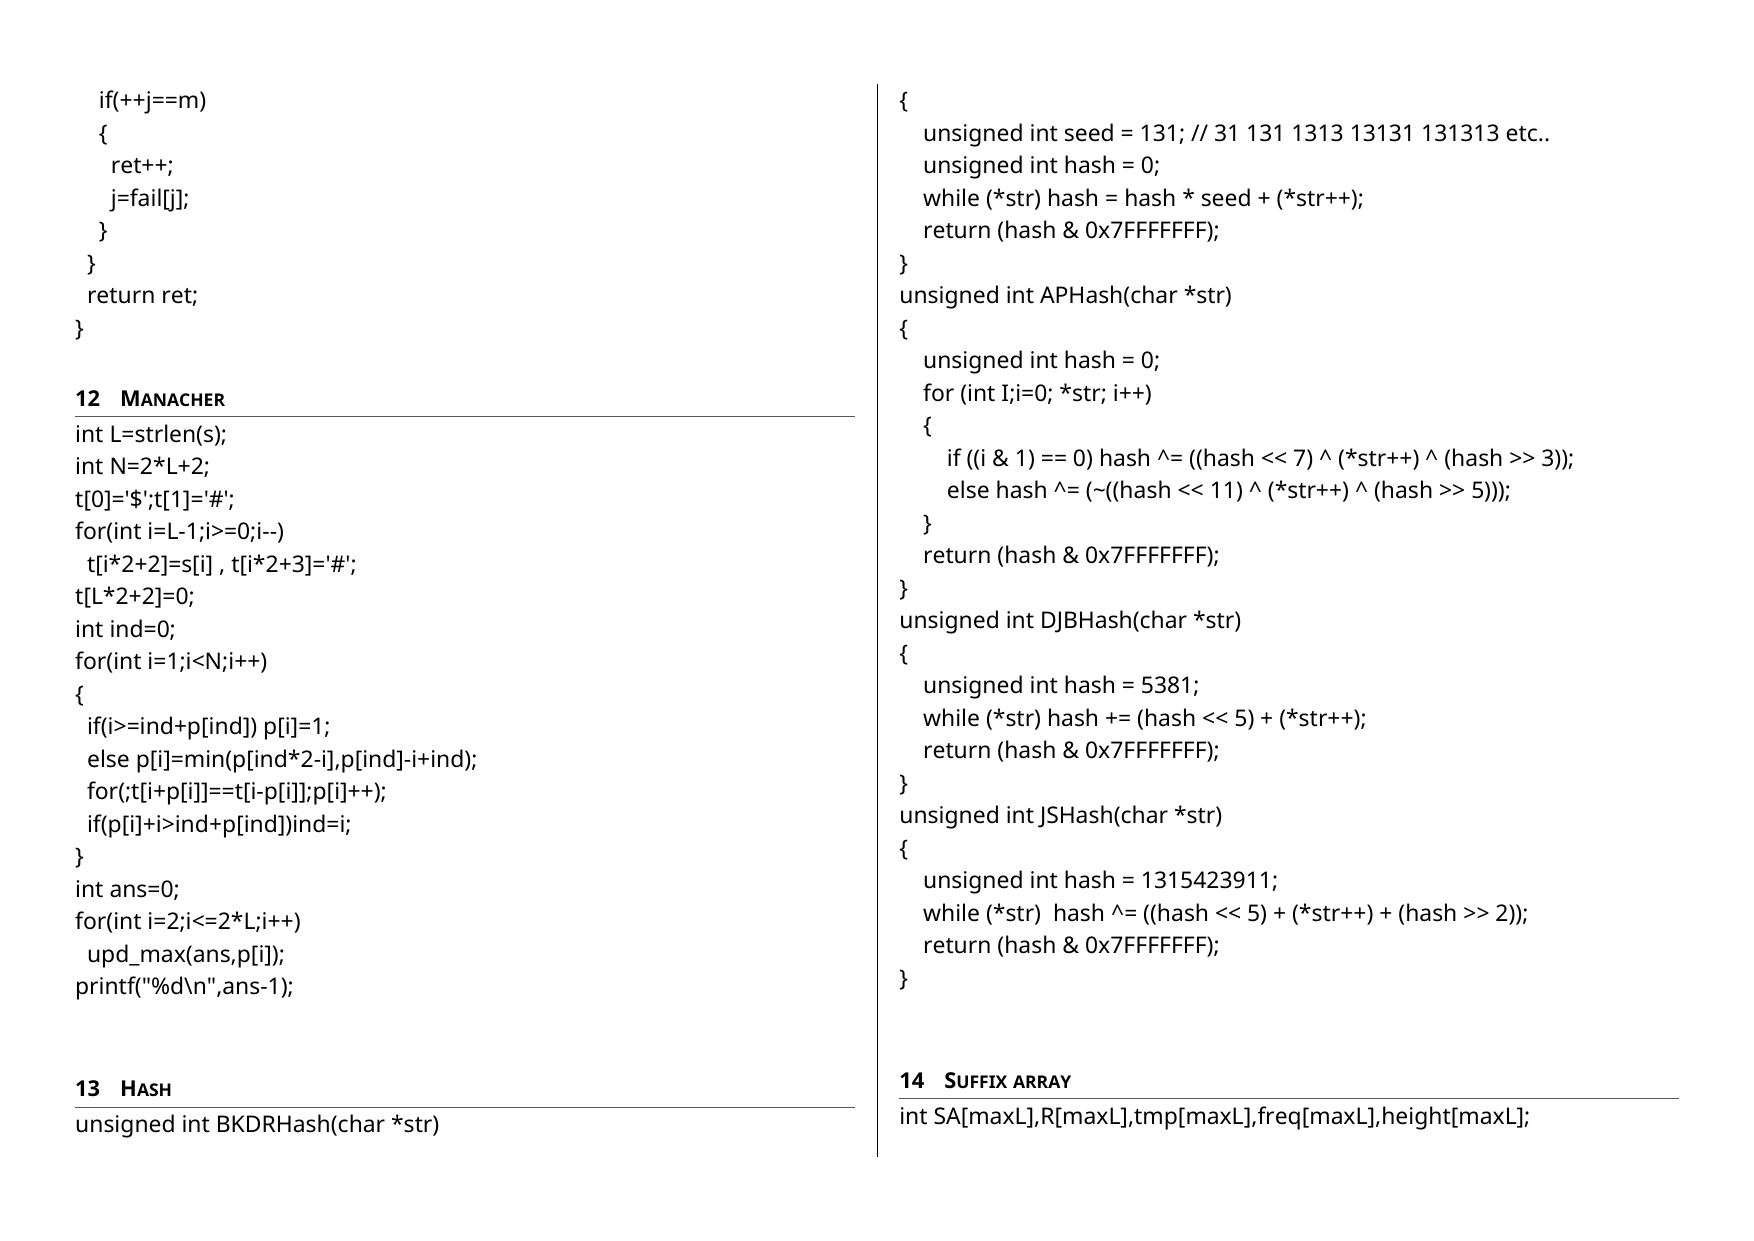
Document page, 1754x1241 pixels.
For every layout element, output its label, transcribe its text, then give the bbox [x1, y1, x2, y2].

subtitle Hash [75, 1072, 855, 1107]
text } [75, 214, 855, 246]
text return (hash & 0x7FFFFFFF); [899, 734, 1679, 766]
text int N=2*L+2; [75, 449, 855, 482]
text t[0]='$';t[1]='#'; [75, 482, 855, 514]
text unsigned int BKDRHash(char *str) [75, 1108, 855, 1140]
text if ((i & 1) == 0) hash ^= ((hash << 7) ^ (*str++) ^ (hash >> 3)); [899, 441, 1679, 474]
text ret++; [75, 149, 855, 181]
text unsigned int DJBHash(char *str) [899, 604, 1679, 636]
text unsigned int JSHash(char *str) [899, 799, 1679, 831]
text else hash ^= (~((hash << 11) ^ (*str++) ^ (hash >> 5))); [899, 474, 1679, 506]
text { [75, 677, 855, 709]
text if(p[i]+i>ind+p[ind])ind=i; [75, 807, 855, 839]
text else p[i]=min(p[ind*2-i],p[ind]-i+ind); [75, 742, 855, 774]
text } [899, 246, 1679, 279]
text } [899, 766, 1679, 799]
text if(++j==m) [75, 84, 855, 116]
text return (hash & 0x7FFFFFFF); [899, 929, 1679, 961]
text } [75, 246, 855, 279]
text if(i>=ind+p[ind]) p[i]=1; [75, 709, 855, 742]
text while (*str) hash += (hash << 5) + (*str++); [899, 701, 1679, 734]
text for (int I;i=0; *str; i++) [899, 376, 1679, 409]
text return ret; [75, 279, 855, 311]
text while (*str) hash = hash * seed + (*str++); [899, 181, 1679, 214]
text { [899, 409, 1679, 441]
text unsigned int hash = 5381; [899, 669, 1679, 701]
text int L=strlen(s); [75, 417, 855, 449]
subtitle Suffix array [899, 1064, 1679, 1098]
text int ans=0; [75, 872, 855, 904]
text t[i*2+2]=s[i] , t[i*2+3]='#'; [75, 547, 855, 579]
text { [899, 831, 1679, 864]
text } [899, 571, 1679, 604]
text unsigned int hash = 0; [899, 344, 1679, 376]
text unsigned int hash = 1315423911; [899, 864, 1679, 896]
text { [899, 311, 1679, 344]
text while (*str) hash ^= ((hash << 5) + (*str++) + (hash >> 2)); [899, 896, 1679, 929]
text for(int i=1;i<N;i++) [75, 644, 855, 677]
text unsigned int APHash(char *str) [899, 279, 1679, 311]
text } [75, 311, 855, 344]
text for(int i=2;i<=2*L;i++) [75, 904, 855, 937]
text int SA[maxL],R[maxL],tmp[maxL],freq[maxL],height[maxL]; [899, 1099, 1679, 1132]
text unsigned int seed = 131; // 31 131 1313 13131 131313 etc.. [899, 116, 1679, 149]
text } [899, 961, 1679, 994]
text upd_max(ans,p[i]); [75, 937, 855, 969]
text for(;t[i+p[i]]==t[i-p[i]];p[i]++); [75, 774, 855, 807]
text return (hash & 0x7FFFFFFF); [899, 214, 1679, 246]
text return (hash & 0x7FFFFFFF); [899, 539, 1679, 571]
text { [899, 636, 1679, 669]
text } [899, 506, 1679, 539]
text } [75, 839, 855, 872]
text for(int i=L-1;i>=0;i--) [75, 514, 855, 547]
subtitle Manacher [75, 381, 855, 416]
text printf("%d\n",ans-1); [75, 969, 855, 1002]
text { [899, 84, 1679, 116]
text { [75, 116, 855, 149]
text unsigned int hash = 0; [899, 149, 1679, 181]
text t[L*2+2]=0; [75, 579, 855, 612]
text int ind=0; [75, 612, 855, 644]
text j=fail[j]; [75, 181, 855, 214]
